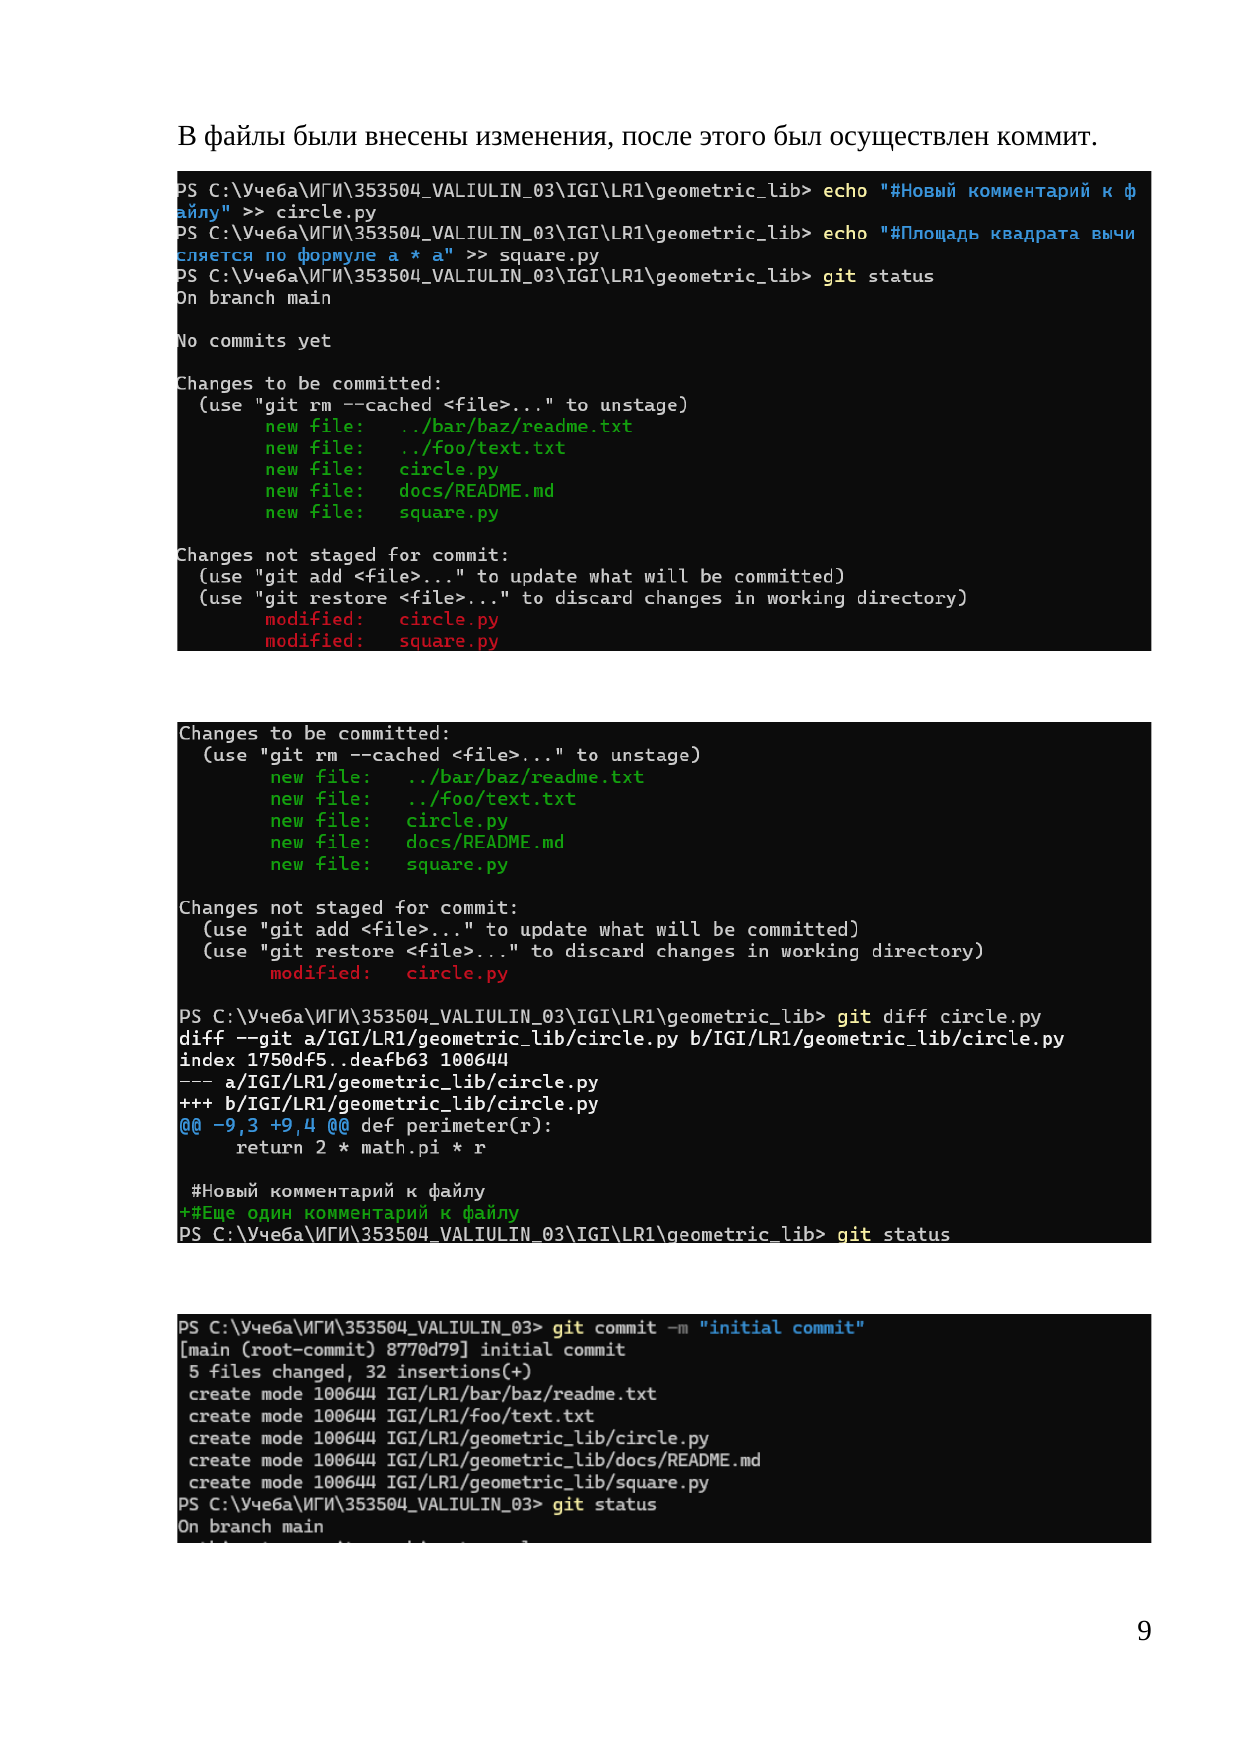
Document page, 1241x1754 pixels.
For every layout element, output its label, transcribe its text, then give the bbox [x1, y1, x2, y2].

picture [177, 722, 1152, 1243]
text В файлы были внесены изменения, после этого был осуществлен коммит. [177, 118, 1152, 152]
picture [177, 1314, 1152, 1543]
picture [177, 171, 1152, 651]
